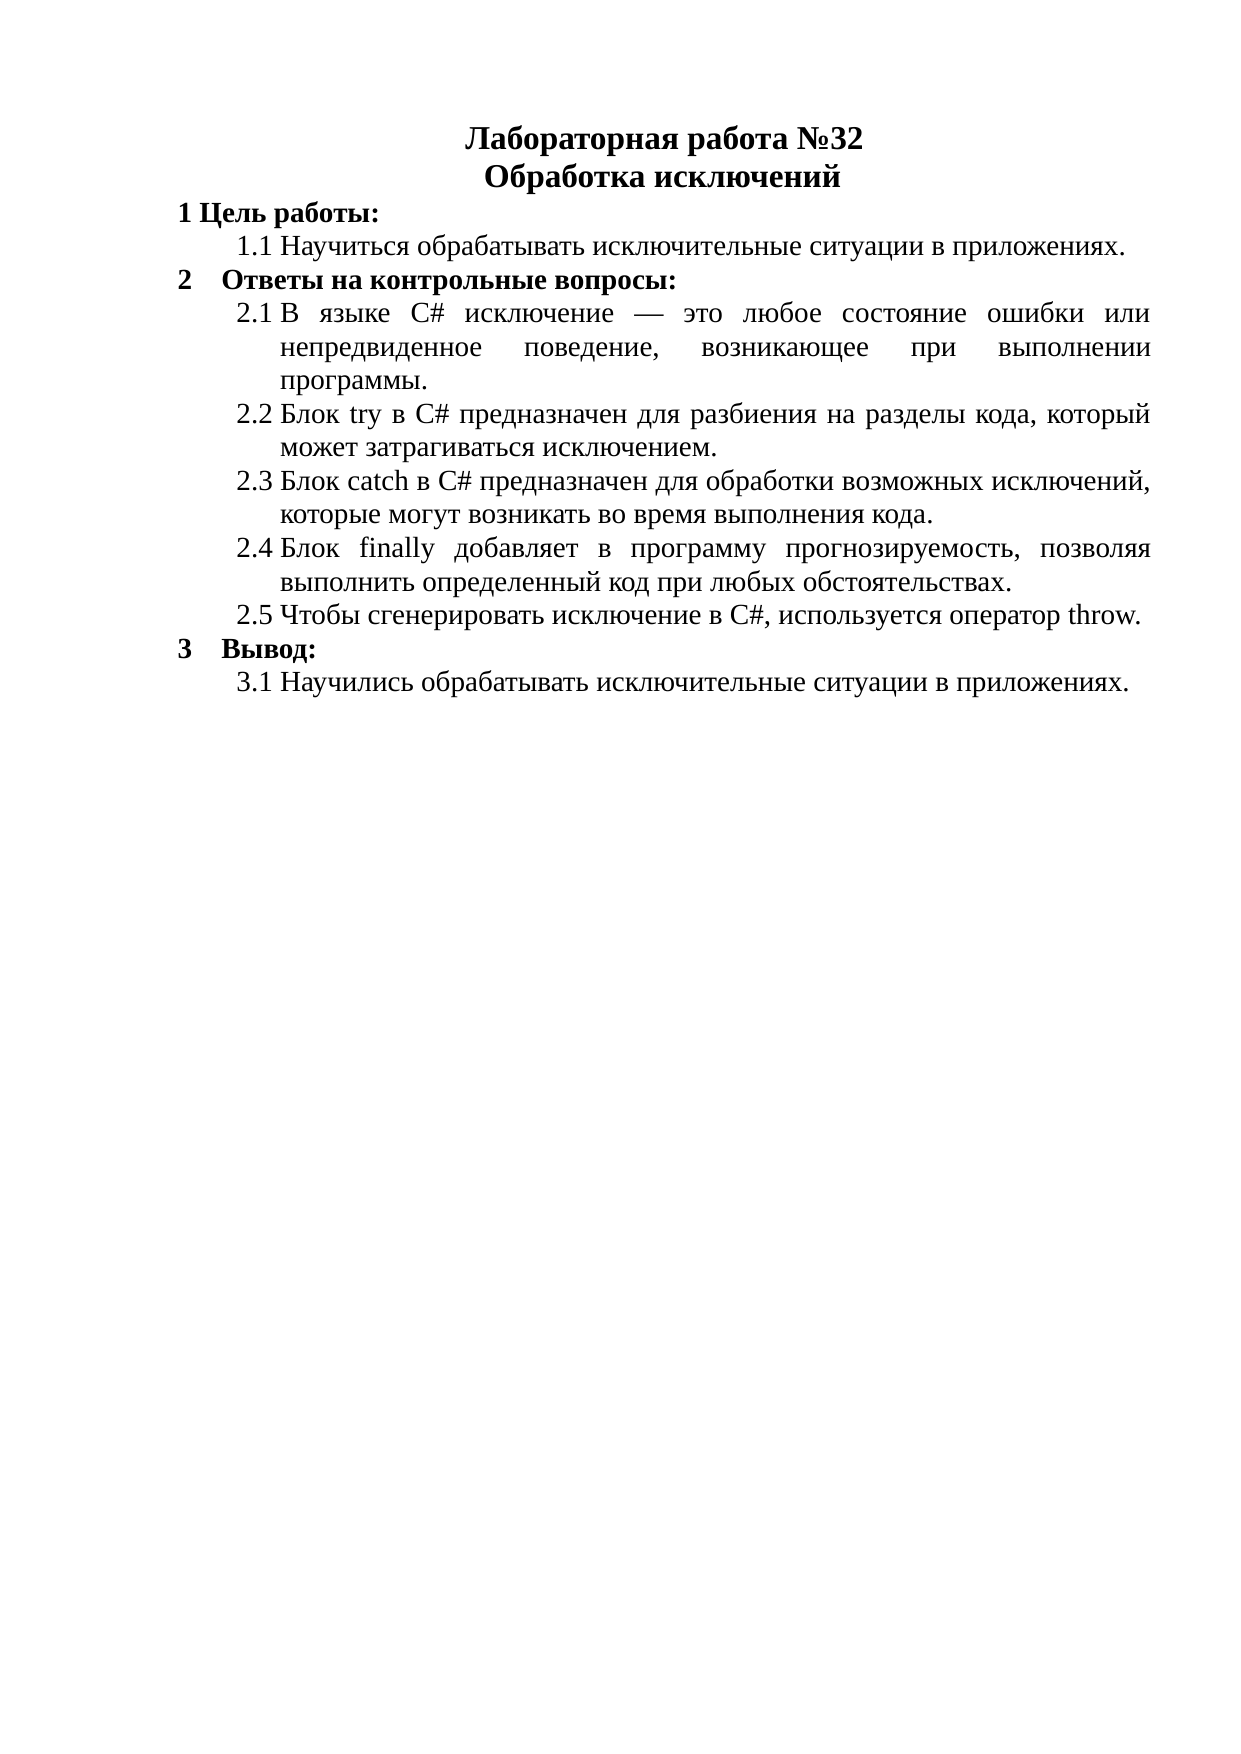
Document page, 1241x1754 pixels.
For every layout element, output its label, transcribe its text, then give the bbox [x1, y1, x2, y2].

text Лабораторная работа №32 [177, 118, 1152, 156]
list Чтобы сгенерировать исключение в C#, используется оператор throw. [236, 597, 1152, 631]
list Ответы на контрольные вопросы: [177, 262, 1152, 295]
text 1 Цель работы: [177, 195, 1152, 228]
list Научиться обрабатывать исключительные ситуации в приложениях. [236, 228, 1152, 262]
list Научились обрабатывать исключительные ситуации в приложениях. [236, 664, 1152, 698]
list Блок try в C# предназначен для разбиения на разделы кода, который может затрагиваться исключением. [236, 396, 1152, 463]
text Обработка исключений [177, 156, 1147, 195]
list Блок catch в C# предназначен для обработки возможных исключений, которые могут возникать во время выполнения кода. [236, 463, 1152, 530]
list Блок finally добавляет в программу прогнозируемость, позволяя выполнить определенный код при любых обстоятельствах. [236, 530, 1152, 597]
list В языке C# исключение — это любое состояние ошибки или непредвиденное поведение, возникающее при выполнении программы. [236, 295, 1152, 396]
list Вывод: [177, 631, 1152, 664]
